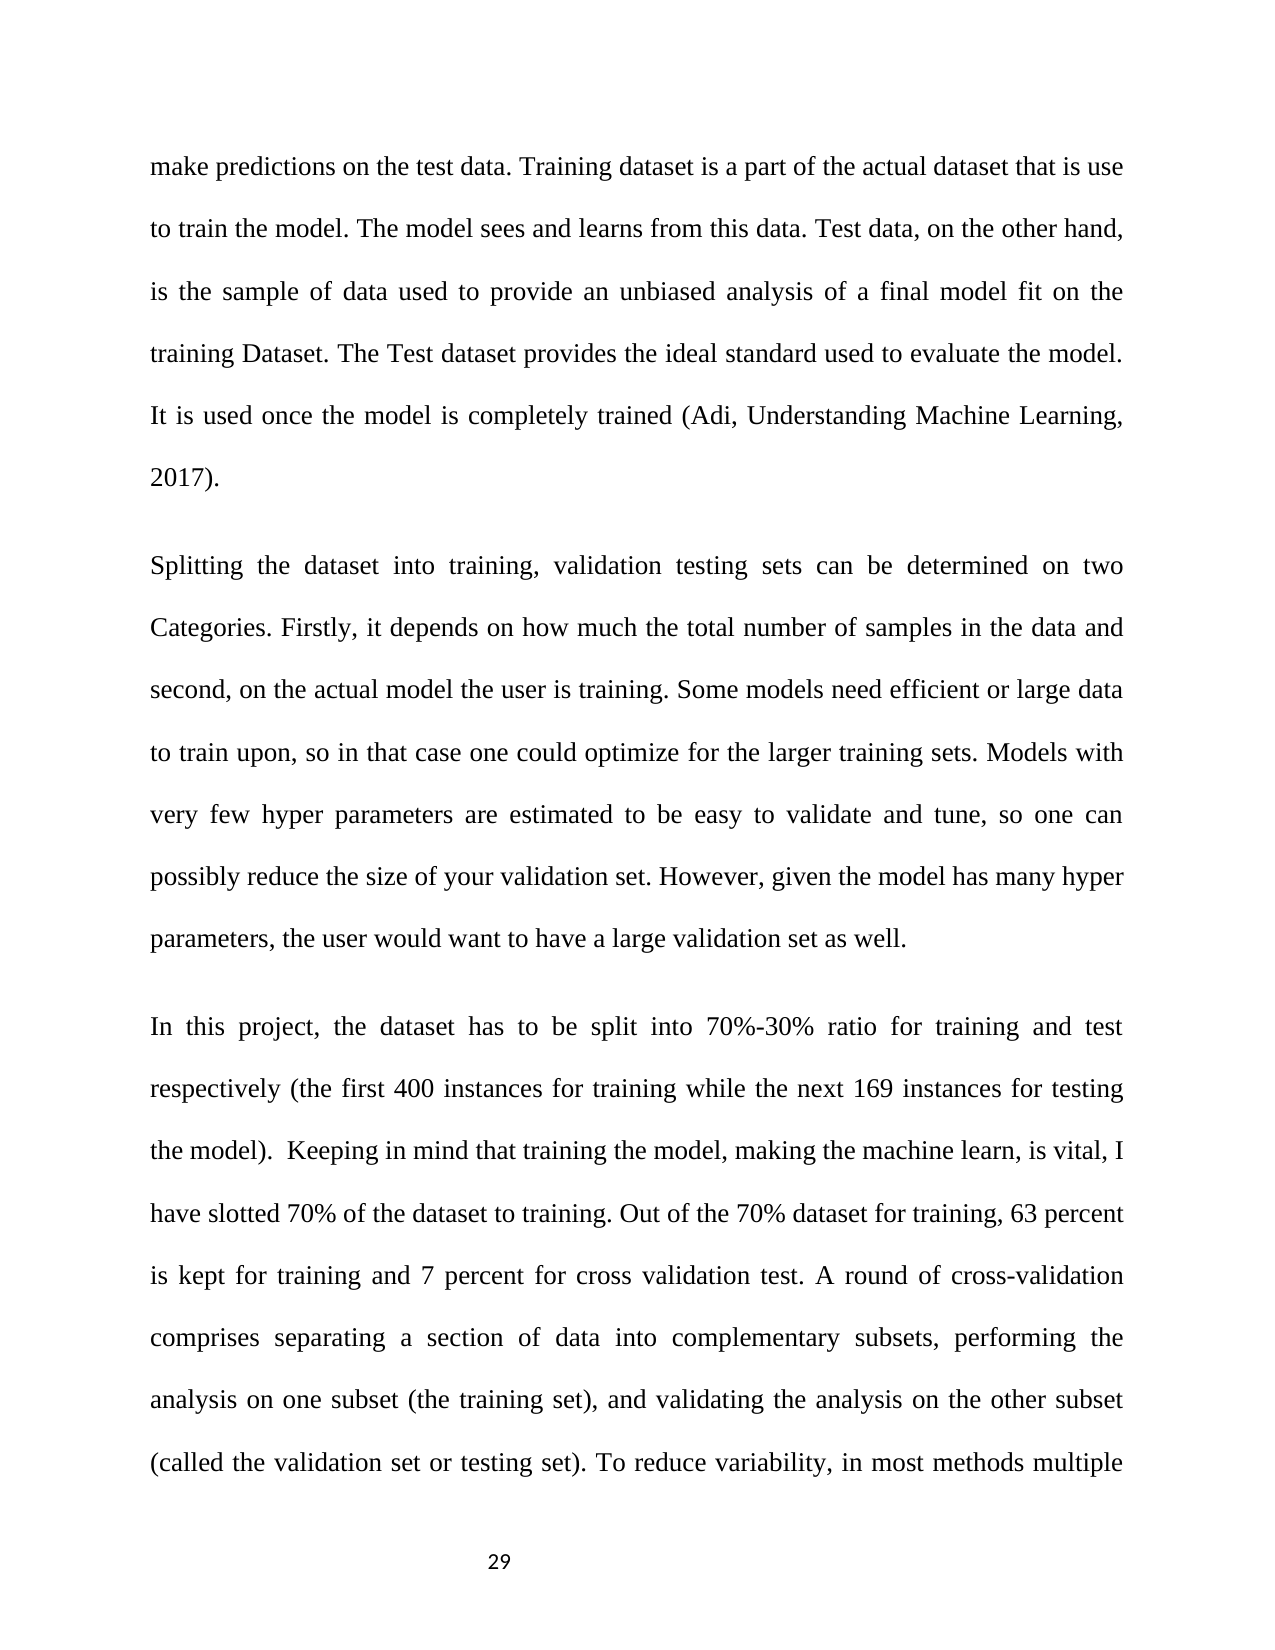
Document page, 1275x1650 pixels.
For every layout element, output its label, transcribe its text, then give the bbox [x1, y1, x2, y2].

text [150, 1010, 1125, 1477]
text Splitting the dataset into training, validation testing sets can be determined on two Categories. Firstly, it depends on how much the total number of samples in the data and second, on the actual model the user is training. Some models need efficient or large data to train upon, so in that case one could optimize for the larger training sets. Models with very few hyper parameters are estimated to be easy to validate and tune, so one can possibly reduce the size of your validation set. However, given the model has many hyper parameters, the user would want to have a large validation set as well. [150, 549, 1125, 954]
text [150, 150, 1125, 493]
